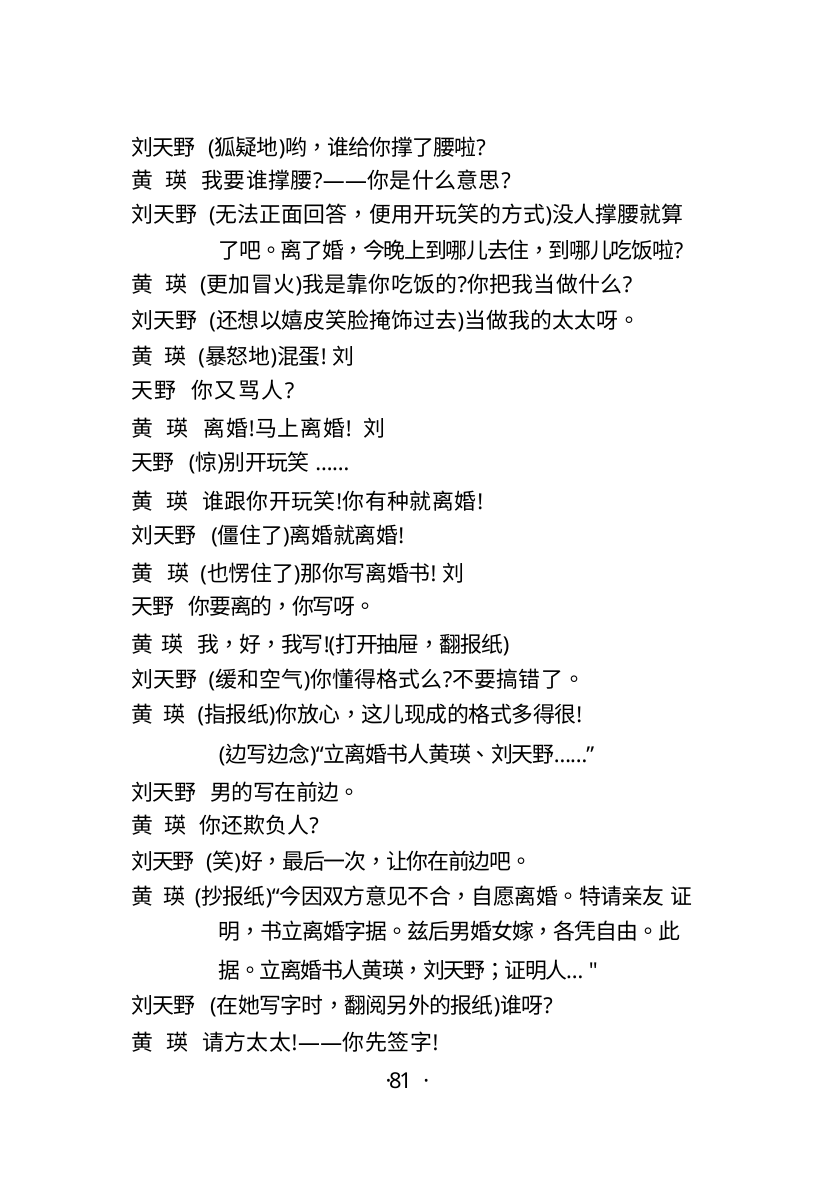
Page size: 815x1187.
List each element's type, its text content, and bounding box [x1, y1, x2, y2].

text 刘天野 (还想以嬉皮笑脸掩饰过去)当做我的太太呀。 [131, 307, 701, 334]
text 黄 瑛 我要谁撑腰?——你是什么意思? [131, 167, 701, 194]
text 黄 瑛 离婚!马上离婚! 刘天野 (惊)别开玩笑 …… [131, 413, 388, 477]
text 刘天野 男的写在前边。 黄 瑛 你还欺负人? [131, 777, 365, 840]
text 了吧。离了婚，今晚上到哪儿去住，到哪儿吃饭啦? 黄 瑛 (更加冒火)我是靠你吃饭的?你把我当做什么? [131, 235, 683, 299]
text 黄 瑛 (暴怒地)混蛋! 刘天野 你又骂人? [131, 341, 356, 405]
text 据。立离婚书人黄瑛，刘天野；证明人… " 刘天野 (在她写字时，翻阅另外的报纸)谁呀? [131, 955, 599, 1019]
text 黄 瑛 我，好，我写!(打开抽屉，翻报纸) [131, 631, 701, 658]
text (边写边念)“立离婚书人黄瑛、刘天野……” [219, 739, 701, 768]
text 刘天野 (狐疑地)哟，谁给你撑了腰啦? [131, 134, 701, 161]
text 刘天野 (无法正面回答，便用开玩笑的方式)没人撑腰就算 [131, 201, 701, 228]
text 黄 瑛 (也愣住了)那你写离婚书! 刘天野 你要离的，你写呀。 [131, 558, 464, 620]
text 黄 瑛 谁跟你开玩笑!你有种就离婚! 刘天野 (僵住了)离婚就离婚! [131, 486, 509, 550]
text 黄 瑛 (抄报纸)“今因双方意见不合，自愿离婚。特请亲友 证明，书立离婚字据。兹后男婚女嫁，各凭自由。此 [131, 881, 701, 946]
text 刘天野 (笑)好，最后一次，让你在前边吧。 [131, 848, 701, 875]
text 黄 瑛 请方太太!——你先签字! [131, 1028, 701, 1055]
text 刘天野 (缓和空气)你懂得格式么?不要搞错了。 黄 瑛 (指报纸)你放心，这儿现成的格式多得很! [131, 664, 609, 728]
